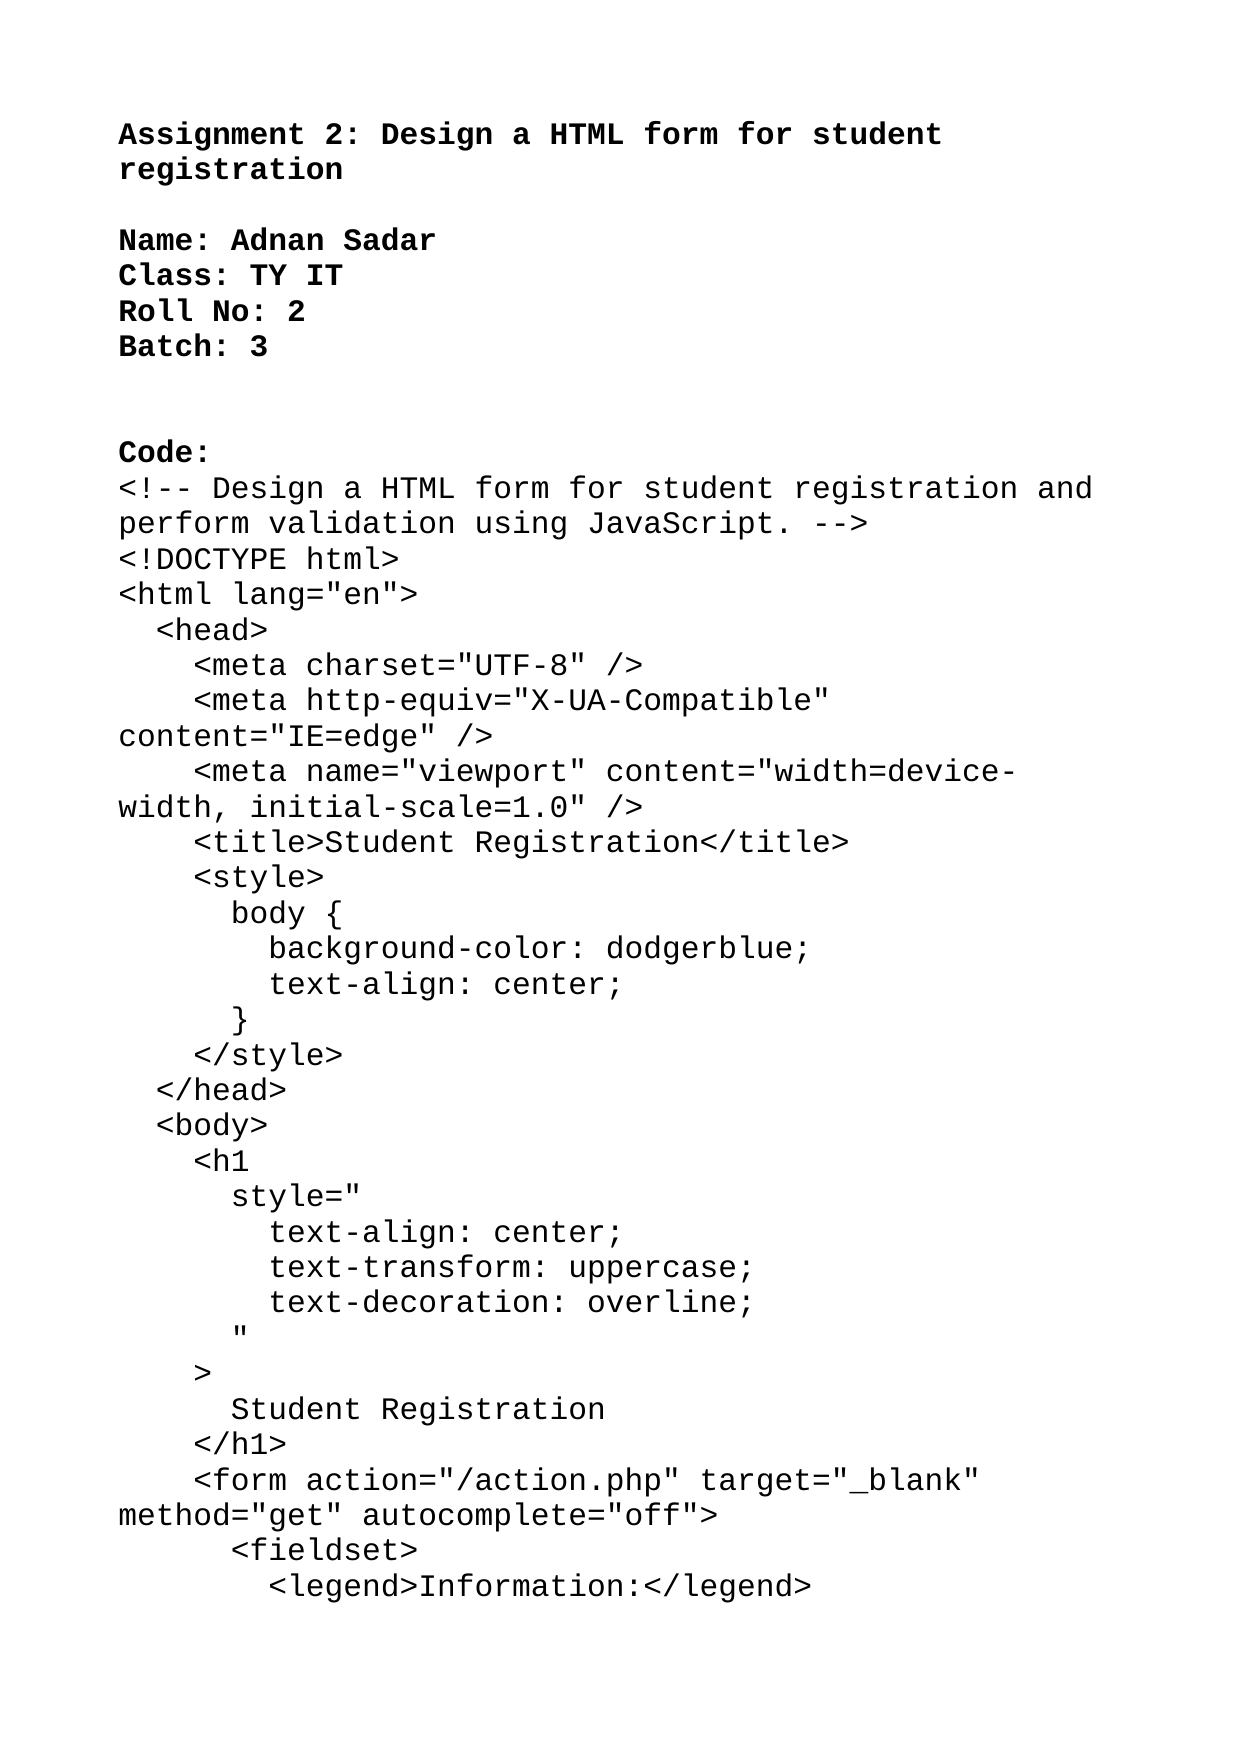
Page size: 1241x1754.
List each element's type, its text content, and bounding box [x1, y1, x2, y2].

text Batch: 3 [118, 331, 1122, 366]
text Student Registration [118, 1393, 1122, 1428]
text </style> [118, 1039, 1122, 1074]
text <fieldset> [118, 1535, 1122, 1570]
text </head> [118, 1074, 1122, 1110]
text <!DOCTYPE html> [118, 543, 1122, 578]
text text-decoration: overline; [118, 1287, 1122, 1322]
text } [118, 1003, 1122, 1039]
text text-align: center; [118, 968, 1122, 1003]
text Name: Adnan Sadar [118, 224, 1122, 260]
text <meta name="viewport" content="width=device-width, initial-scale=1.0" /> [118, 756, 1122, 826]
text text-align: center; [118, 1216, 1122, 1251]
text style=" [118, 1181, 1122, 1216]
text <h1 [118, 1145, 1122, 1181]
text <form action="/action.php" target="_blank" method="get" autocomplete="off"> [118, 1464, 1122, 1535]
text <body> [118, 1110, 1122, 1145]
text body { [118, 897, 1122, 933]
text <meta http-equiv="X-UA-Compatible" content="IE=edge" /> [118, 685, 1122, 756]
text <legend>Information:</legend> [118, 1570, 1122, 1606]
text <head> [118, 614, 1122, 649]
text " [118, 1322, 1122, 1358]
text > [118, 1358, 1122, 1393]
text <style> [118, 862, 1122, 897]
text text-transform: uppercase; [118, 1251, 1122, 1287]
text <meta charset="UTF-8" /> [118, 649, 1122, 685]
text Roll No: 2 [118, 295, 1122, 331]
text Class: TY IT [118, 260, 1122, 295]
text <!-- Design a HTML form for student registration and perform validation using JavaScript. --> [118, 472, 1122, 543]
text </h1> [118, 1428, 1122, 1464]
text <title>Student Registration</title> [118, 826, 1122, 862]
text Code: [118, 437, 1122, 472]
text <html lang="en"> [118, 578, 1122, 614]
text Assignment 2: Design a HTML form for student registration [118, 118, 1122, 189]
text background-color: dodgerblue; [118, 933, 1122, 968]
